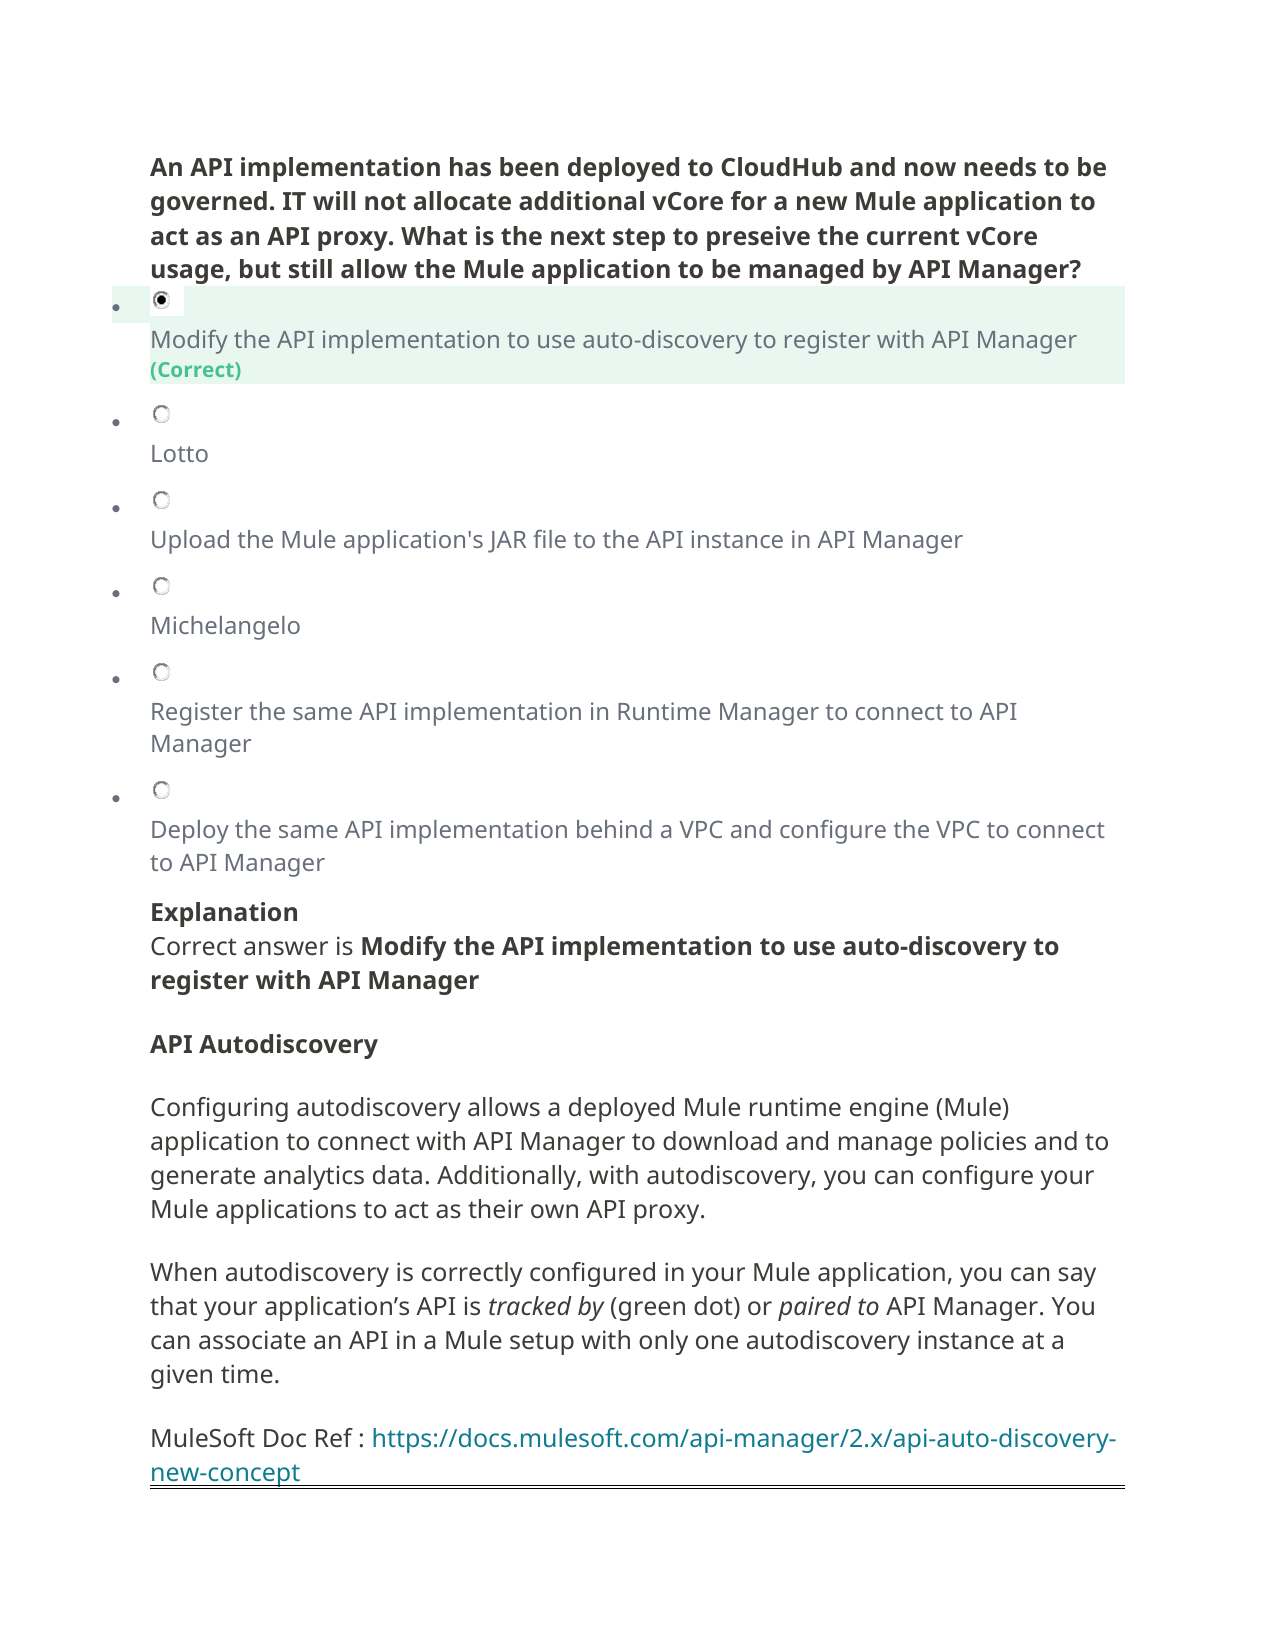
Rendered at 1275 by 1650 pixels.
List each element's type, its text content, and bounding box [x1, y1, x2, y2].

text MuleSoft Doc Ref : https://docs.mulesoft.com/api-manager/2.x/api-auto-discovery-new-concept [150, 1420, 1125, 1485]
text When autodiscovery is correctly configured in your Mule application, you can say that your application’s API is tracked by (green dot) or paired to API Manager. You can associate an API in a Mule setup with only one autodiscovery instance at a given time. [150, 1255, 1125, 1391]
text Upload the Mule application's JAR file to the API instance in API Manager [150, 523, 1125, 556]
text Lotto [150, 437, 1125, 470]
list ​ [112, 401, 1125, 437]
text Deploy the same API implementation behind a VPC and configure the VPC to connect to API Manager [150, 813, 1125, 878]
text Explanation [150, 895, 1125, 929]
text Modify the API implementation to use auto-discovery to register with API Manager [150, 323, 1125, 355]
list ​ [112, 658, 1125, 694]
text API Autodiscovery [150, 1026, 1125, 1060]
text Configuring autodiscovery allows a deployed Mule runtime engine (Mule) application to connect with API Manager to download and manage policies and to generate analytics data. Additionally, with autodiscovery, you can configure your Mule applications to act as their own API proxy. [150, 1089, 1125, 1226]
list ​ [112, 572, 1125, 609]
text Correct answer is Modify the API implementation to use auto-discovery to register with API Manager [150, 929, 1125, 997]
text Michelangelo [150, 609, 1125, 641]
text An API implementation has been deployed to CloudHub and now needs to be governed. IT will not allocate additional vCore for a new Mule application to act as an API proxy. What is the next step to preseive the current vCore usage, but still allow the Mule application to be managed by API Manager? [150, 150, 1125, 286]
list ​ [112, 776, 1125, 813]
list ​ [112, 486, 1125, 523]
text Register the same API implementation in Runtime Manager to connect to API Manager [150, 694, 1125, 760]
text (Correct) [150, 355, 1125, 384]
list ​ [112, 286, 1125, 323]
